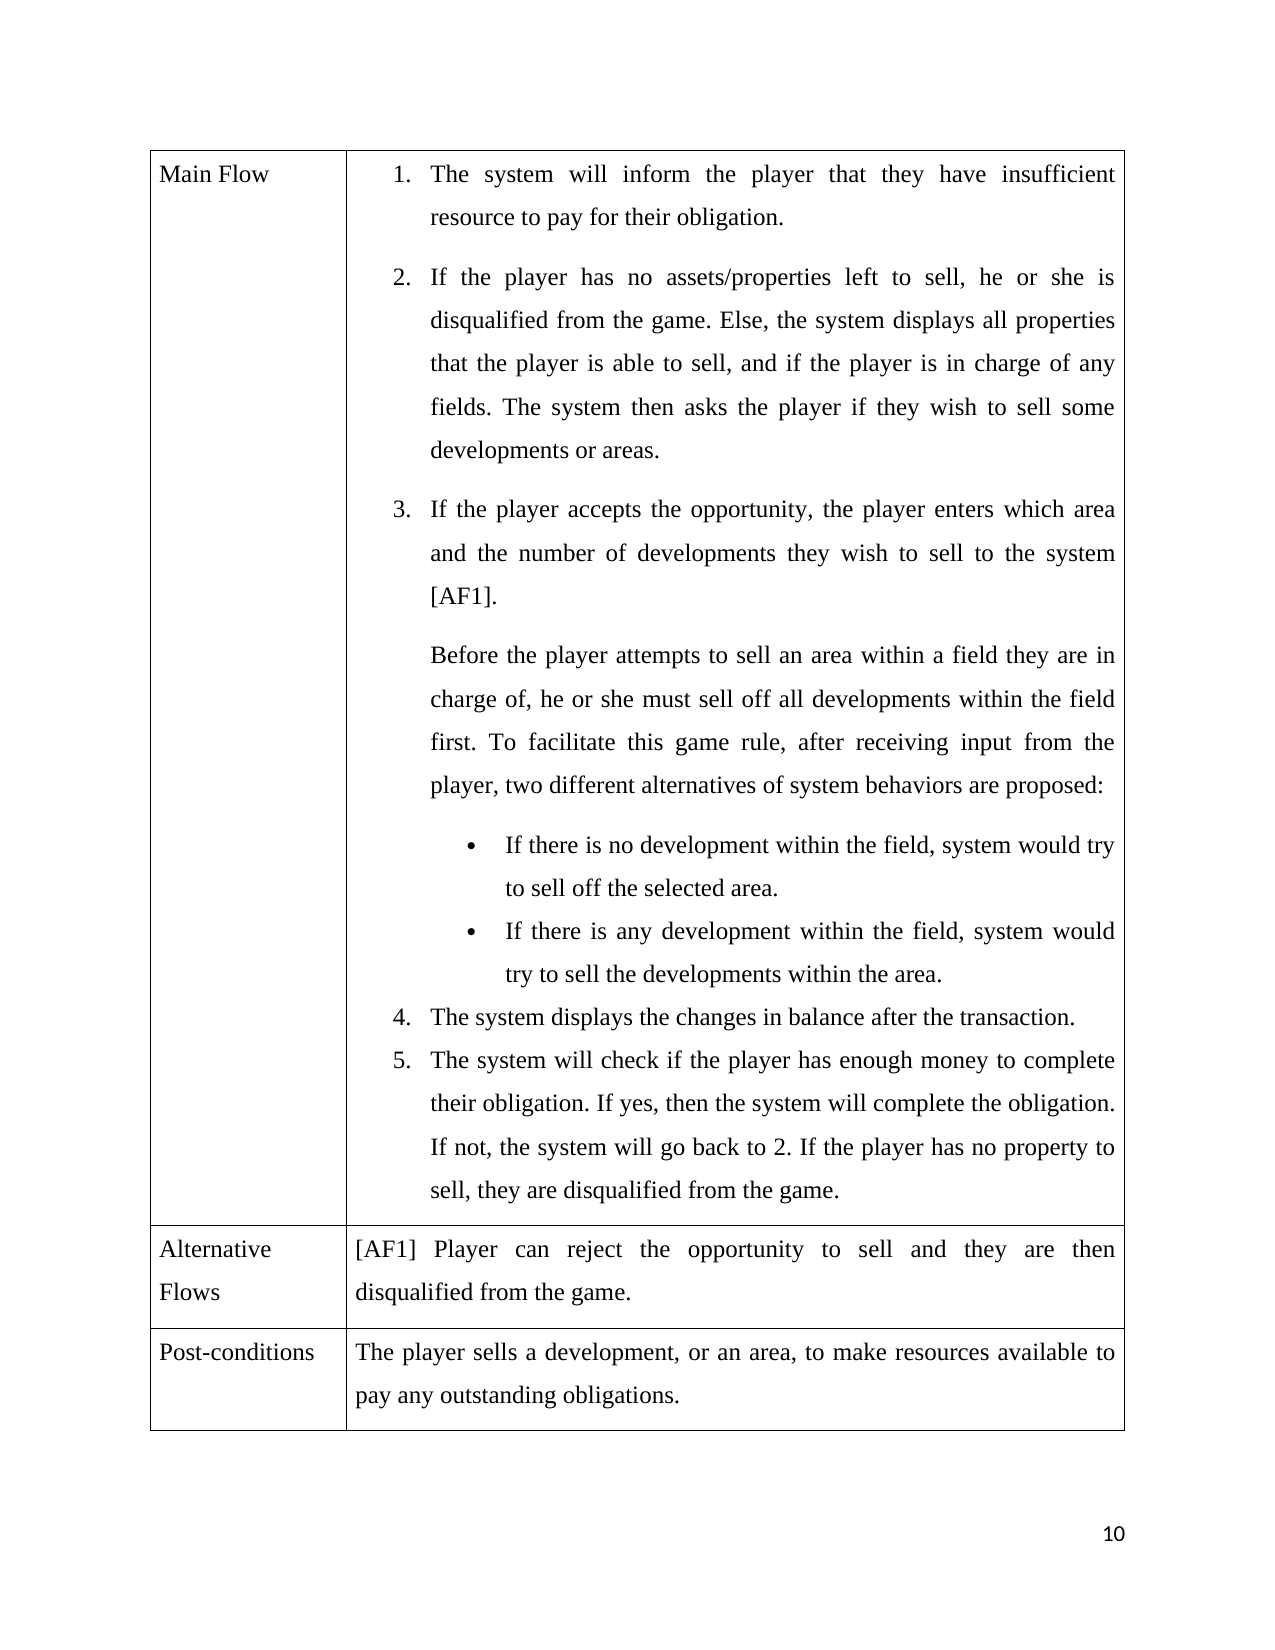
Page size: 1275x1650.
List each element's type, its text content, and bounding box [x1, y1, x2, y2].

table_cell Alternative Flows [151, 1226, 346, 1328]
table_cell Main Flow [151, 151, 346, 1225]
table_cell Post-conditions [151, 1329, 346, 1430]
table_cell The system will inform the player that they have insufficient resource to pay for their obligation. If the player has no assets/properties left to sell, he or she is disqualified from the game. Else, the system displays all properties that the player is able to sell, and if the player is in charge of any fields. The system then asks the player if they wish to sell some developments or areas. If the player accepts the opportunity, the player enters which area and the number of developments they wish to sell to the system [AF1]. Before the player attempts to sell an area within a field they are in charge of, he or she must sell off all developments within the field first. To facilitate this game rule, after receiving input from the player, two different alternatives of system behaviors are proposed: If there is no development within the field, system would try to sell off the selected area. If there is any development within the field, system would try to sell the developments within the area. The system displays the changes in balance after the transaction. The system will check if the player has enough money to complete their obligation. If yes, then the system will complete the obligation. If not, the system will go back to 2. If the player has no property to sell, they are disqualified from the game. [347, 151, 1124, 1225]
table_cell The player sells a development, or an area, to make resources available to pay any outstanding obligations. [347, 1329, 1124, 1430]
table_cell [AF1] Player can reject the opportunity to sell and they are then disqualified from the game. [347, 1226, 1124, 1328]
